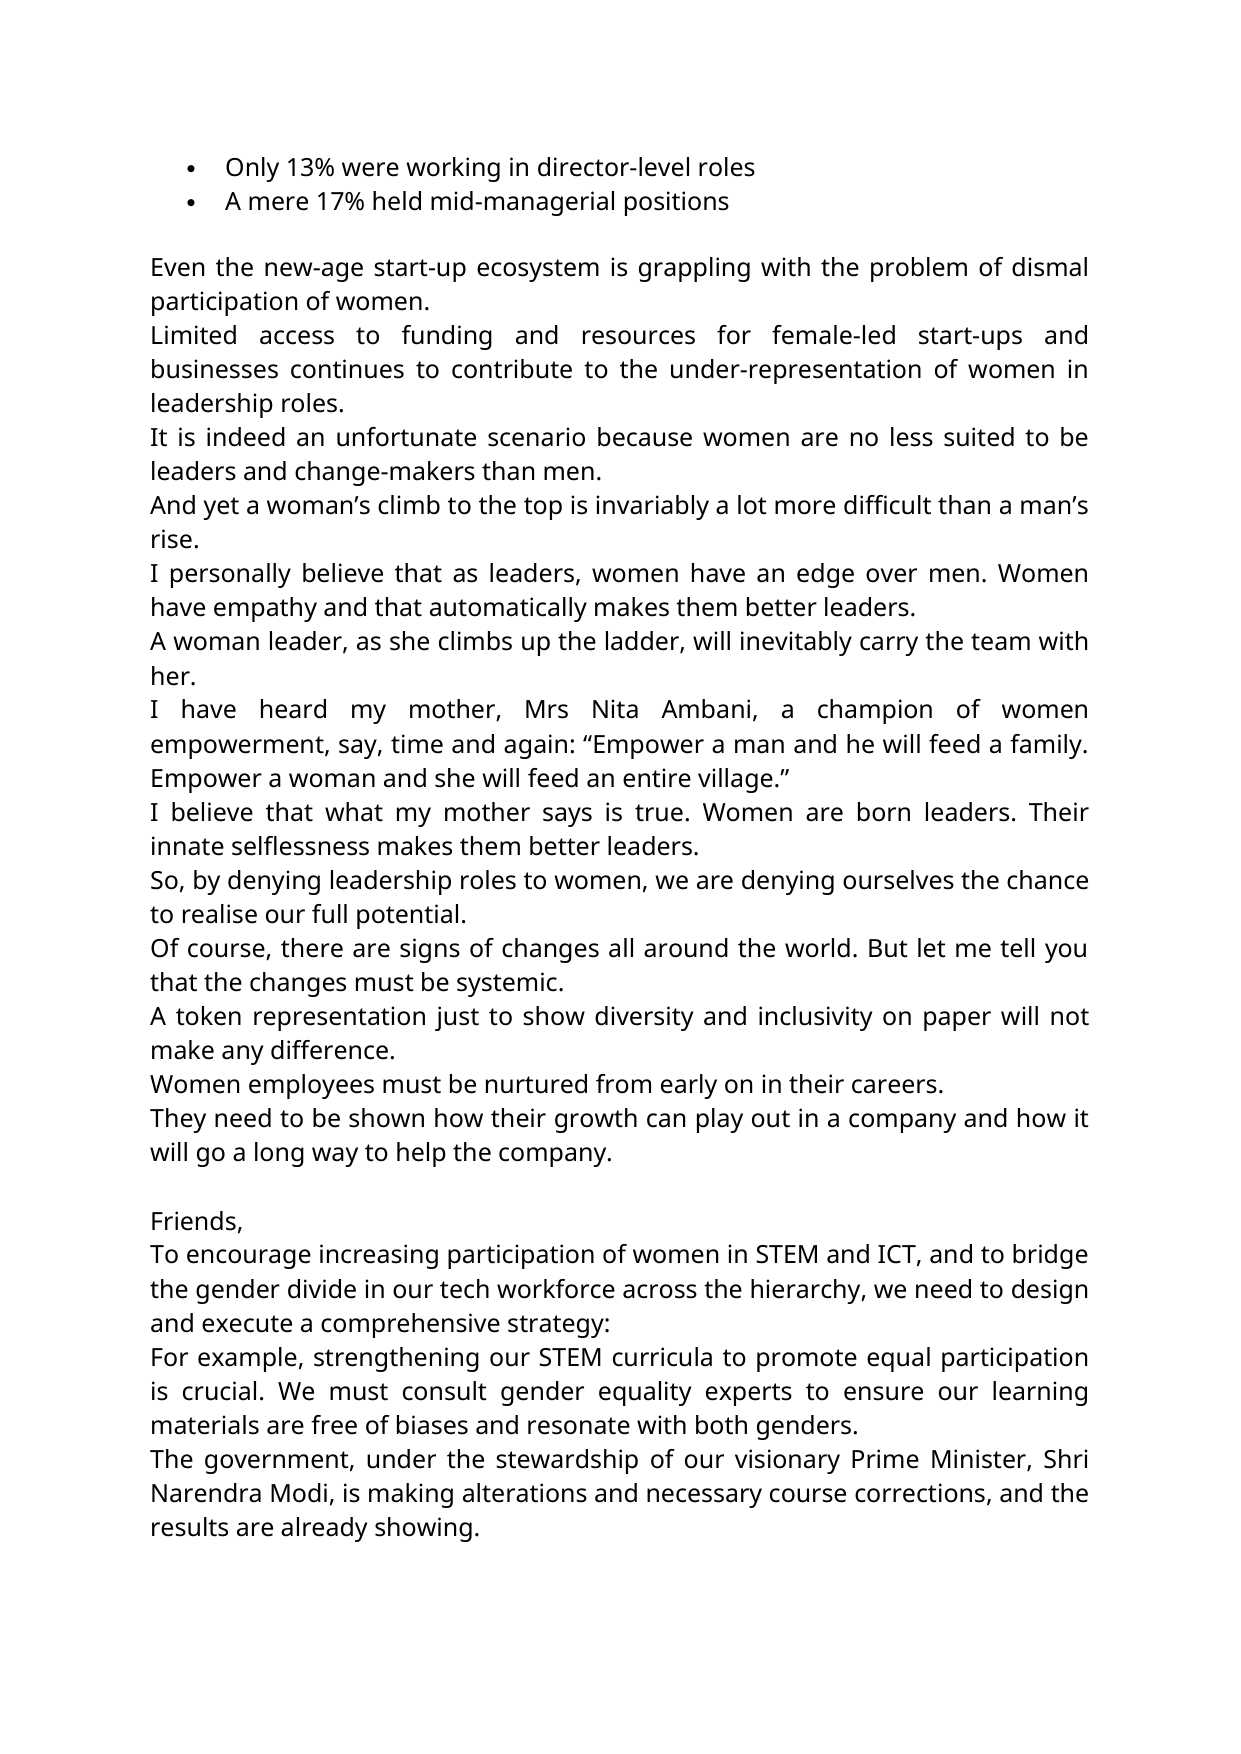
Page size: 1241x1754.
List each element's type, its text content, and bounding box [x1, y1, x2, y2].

text Friends, [150, 1203, 1090, 1237]
text And yet a woman’s climb to the top is invariably a lot more difficult than a man’s rise. [150, 488, 1090, 556]
list Only 13% were working in director-level roles [187, 150, 1090, 184]
text I believe that what my mother says is true. Women are born leaders. Their innate selflessness makes them better leaders. [150, 794, 1090, 862]
text I have heard my mother, Mrs Nita Ambani, a champion of women empowerment, say, time and again: “Empower a man and he will feed a family. Empower a woman and she will feed an entire village.” [150, 692, 1090, 794]
text Women employees must be nurtured from early on in their careers. [150, 1067, 1090, 1101]
text I personally believe that as leaders, women have an edge over men. Women have empathy and that automatically makes them better leaders. [150, 556, 1090, 624]
text To encourage increasing participation of women in STEM and ICT, and to bridge the gender divide in our tech workforce across the hierarchy, we need to design and execute a comprehensive strategy: [150, 1237, 1090, 1339]
text So, by denying leadership roles to women, we are denying ourselves the chance to realise our full potential. [150, 862, 1090, 931]
text Limited access to funding and resources for female-led start-ups and businesses continues to contribute to the under-representation of women in leadership roles. [150, 317, 1090, 420]
text They need to be shown how their growth can play out in a company and how it will go a long way to help the company. [150, 1101, 1090, 1169]
list A mere 17% held mid-managerial positions [187, 184, 1090, 249]
text Of course, there are signs of changes all around the world. But let me tell you that the changes must be systemic. [150, 931, 1090, 999]
text Even the new-age start-up ecosystem is grappling with the problem of dismal participation of women. [150, 249, 1090, 317]
text The government, under the stewardship of our visionary Prime Minister, Shri Narendra Modi, is making alterations and necessary course corrections, and the results are already showing. [150, 1442, 1090, 1544]
text For example, strengthening our STEM curricula to promote equal participation is crucial. We must consult gender equality experts to ensure our learning materials are free of biases and resonate with both genders. [150, 1339, 1090, 1442]
text A token representation just to show diversity and inclusivity on paper will not make any difference. [150, 999, 1090, 1067]
text It is indeed an unfortunate scenario because women are no less suited to be leaders and change-makers than men. [150, 420, 1090, 488]
text A woman leader, as she climbs up the ladder, will inevitably carry the team with her. [150, 624, 1090, 692]
